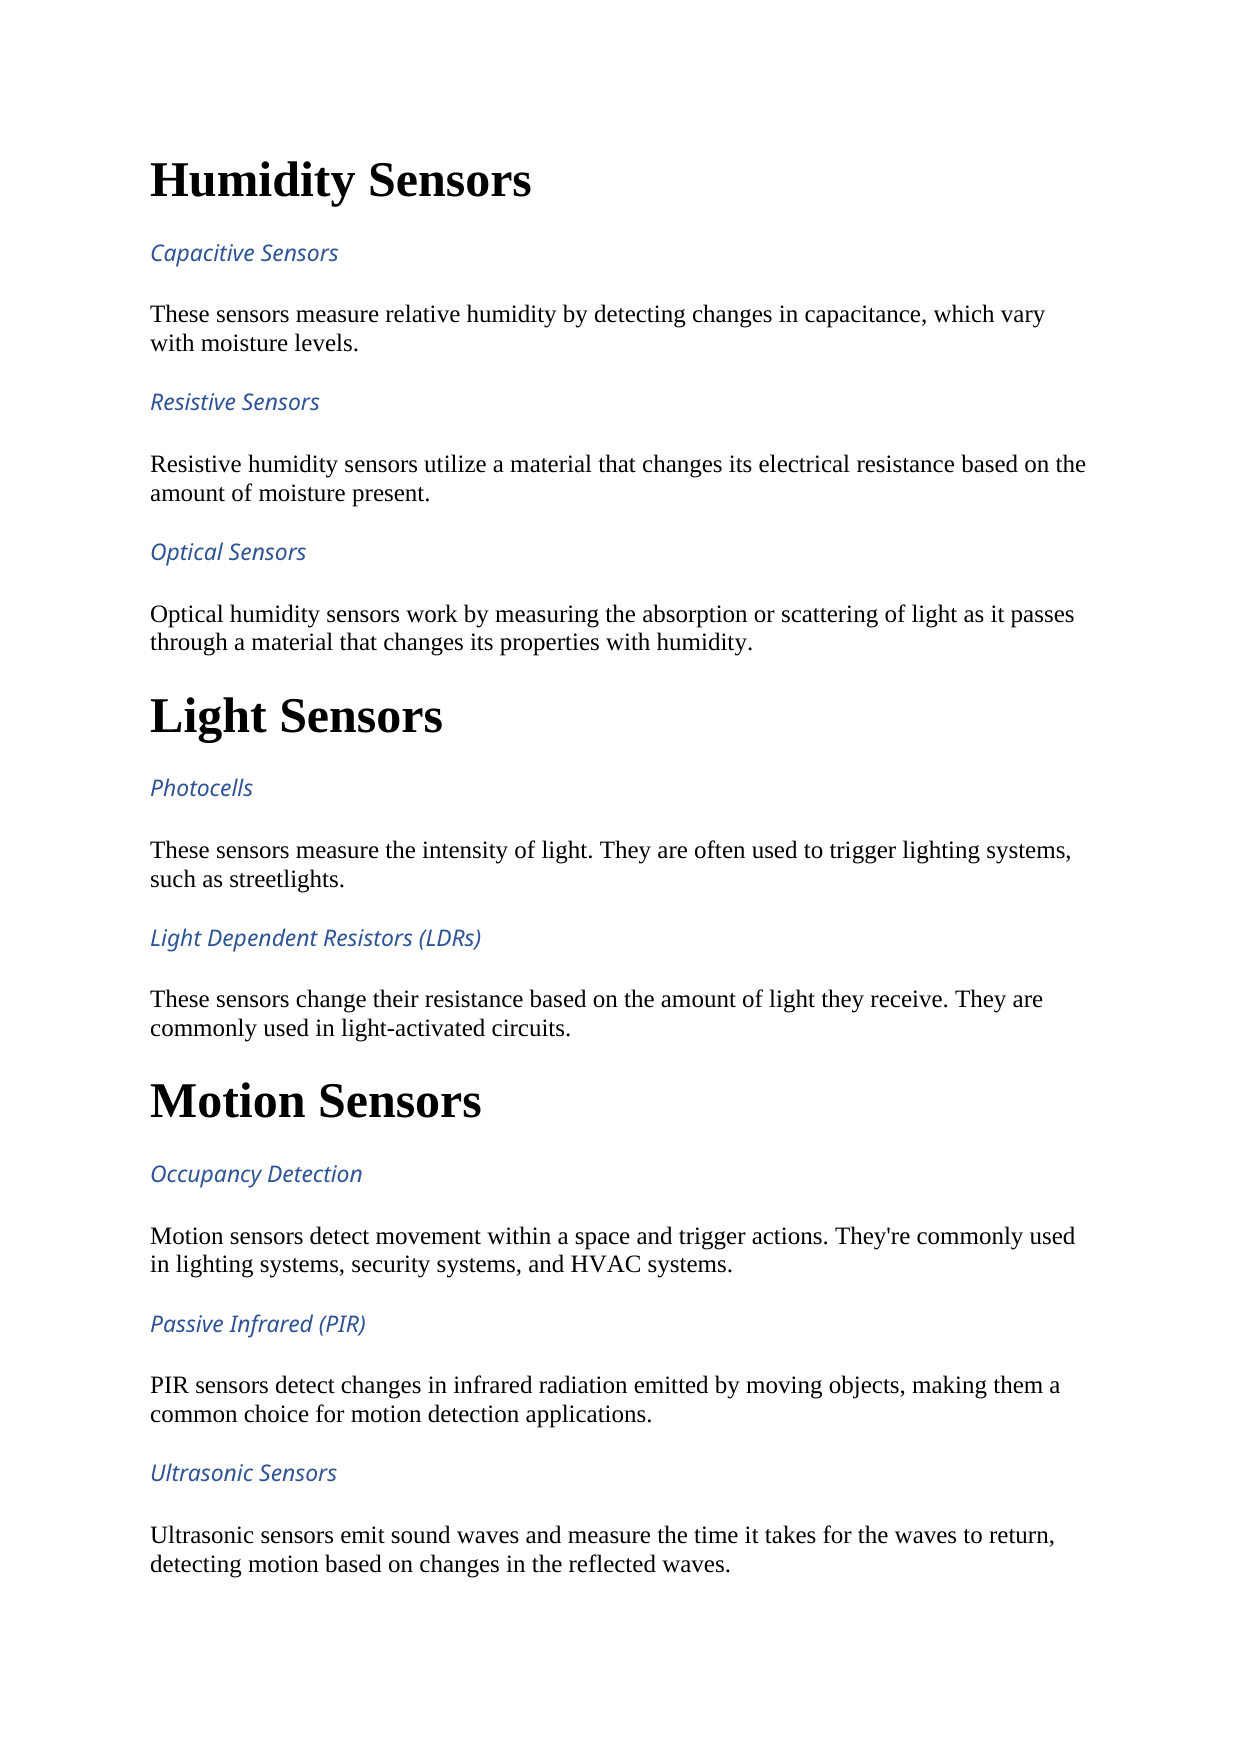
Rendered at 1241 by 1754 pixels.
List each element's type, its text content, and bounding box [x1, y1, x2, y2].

subtitle Motion Sensors [150, 1071, 1090, 1129]
subtitle Capacitive Sensors [150, 237, 1090, 268]
subtitle Optical Sensors [150, 536, 1090, 567]
subtitle Ultrasonic Sensors [150, 1457, 1090, 1488]
subtitle Humidity Sensors [150, 150, 1090, 207]
text Resistive humidity sensors utilize a material that changes its electrical resistance based on the amount of moisture present. [150, 449, 1090, 507]
text Motion sensors detect movement within a space and trigger actions. They're commonly used in lighting systems, security systems, and HVAC systems. [150, 1221, 1090, 1278]
text These sensors measure relative humidity by detecting changes in capacitance, which vary with moisture levels. [150, 299, 1090, 357]
subtitle Light Dependent Resistors (LDRs) [150, 922, 1090, 953]
text These sensors measure the intensity of light. They are often used to trigger lighting systems, such as streetlights. [150, 835, 1090, 892]
subtitle Resistive Sensors [150, 386, 1090, 417]
subtitle Light Sensors [150, 685, 1090, 743]
subtitle Passive Infrared (PIR) [150, 1307, 1090, 1339]
subtitle Occupancy Detection [150, 1158, 1090, 1189]
text Ultrasonic sensors emit sound waves and measure the time it takes for the waves to return, detecting motion based on changes in the reflected waves. [150, 1520, 1090, 1577]
text Optical humidity sensors work by measuring the absorption or scattering of light as it passes through a material that changes its properties with humidity. [150, 599, 1090, 656]
text PIR sensors detect changes in infrared radiation emitted by moving objects, making them a common choice for motion detection applications. [150, 1370, 1090, 1428]
text These sensors change their resistance based on the amount of light they receive. They are commonly used in light-activated circuits. [150, 984, 1090, 1042]
subtitle Photocells [150, 772, 1090, 803]
